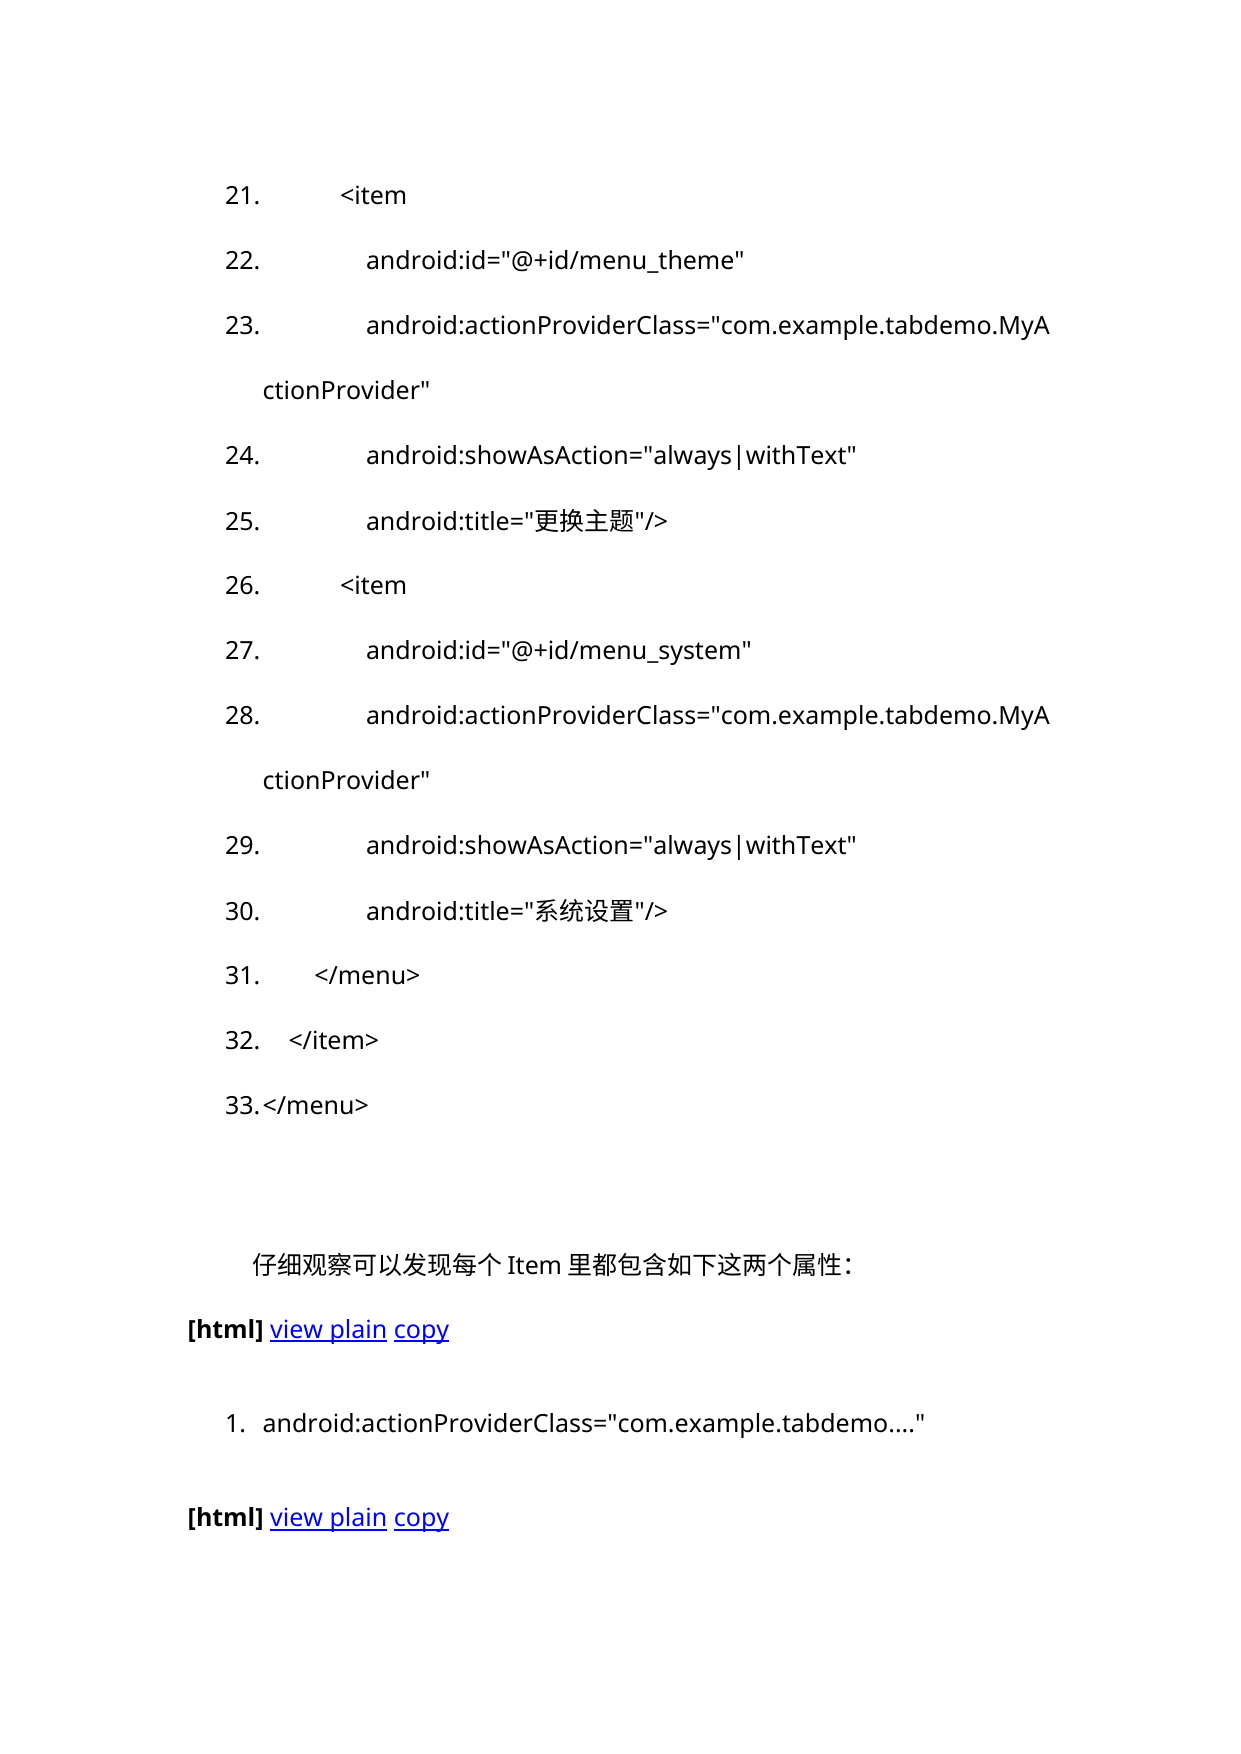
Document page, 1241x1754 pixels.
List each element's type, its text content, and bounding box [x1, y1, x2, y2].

list android:title="更换主题"/> [225, 487, 1053, 552]
list android:id="@+id/menu_system" [225, 617, 1053, 682]
list android:actionProviderClass="com.example.tabdemo...." [225, 1390, 1053, 1455]
list <item [225, 162, 1053, 227]
list android:showAsAction="always|withText" [225, 812, 1053, 877]
list android:id="@+id/menu_theme" [225, 227, 1053, 292]
list </menu> [225, 1072, 1053, 1137]
text [html] view plain copy [187, 1484, 1053, 1549]
list android:actionProviderClass="com.example.tabdemo.MyActionProvider" [225, 682, 1053, 812]
list </menu> [225, 942, 1053, 1007]
list <item [225, 552, 1053, 617]
text [html] view plain copy [187, 1296, 1053, 1361]
text 仔细观察可以发现每个Item里都包含如下这两个属性： [187, 1166, 1053, 1296]
list android:showAsAction="always|withText" [225, 422, 1053, 487]
list </item> [225, 1007, 1053, 1072]
list android:title="系统设置"/> [225, 877, 1053, 942]
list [225, 292, 1053, 422]
